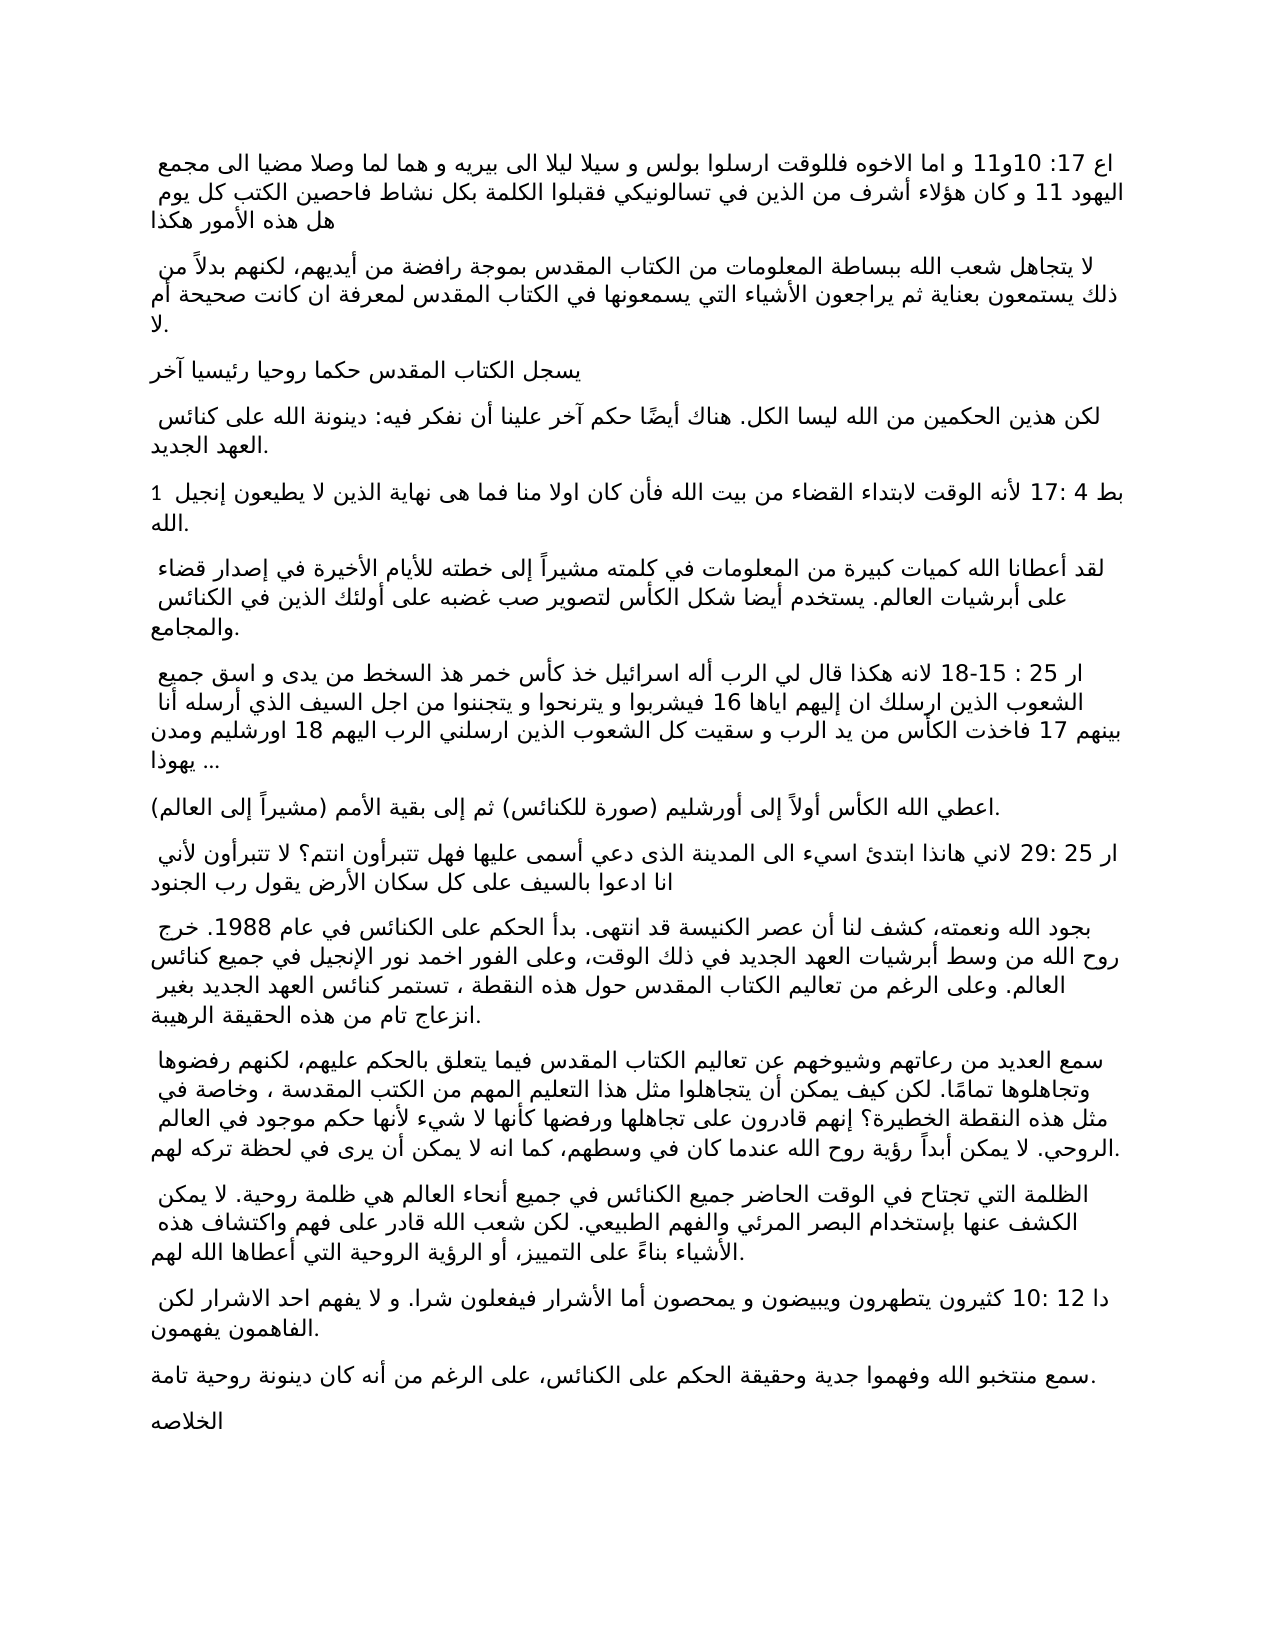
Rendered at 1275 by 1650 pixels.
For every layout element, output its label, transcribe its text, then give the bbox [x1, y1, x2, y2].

text سمع العديد من رعاتهم وشيوخهم عن تعاليم الكتاب المقدس فيما يتعلق بالحكم عليهم، لكنهم رفضوها وتجاهلوها تمامًا. لكن كيف يمكن أن يتجاهلوا مثل هذا التعليم المهم من الكتب المقدسة ، وخاصة في مثل هذه النقطة الخطيرة؟ إنهم قادرون على تجاهلها ورفضها كأنها لا شيء لأنها حكم موجود في العالم الروحي. لا يمكن أبداً رؤية روح الله عندما كان في وسطهم، كما انه لا يمكن أن يرى في لحظة تركه لهم. [150, 1048, 1125, 1162]
text 1 بط 4 :17 لأنه الوقت لابتداء القضاء من بيت الله فأن كان اولا منا فما هى نهاية الذين لا يطيعون إنجيل الله. [150, 478, 1125, 537]
text اعطي الله الكأس أولاً إلى أورشليم (صورة للكنائس) ثم إلى بقية الأمم (مشيراً إلى العالم). [150, 793, 1125, 821]
text لا يتجاهل شعب الله ببساطة المعلومات من الكتاب المقدس بموجة رافضة من أيديهم، لكنهم بدلاً من ذلك يستمعون بعناية ثم يراجعون الأشياء التي يسمعونها في الكتاب المقدس لمعرفة ان كانت صحيحة أم لا. [150, 253, 1125, 338]
text يسجل الكتاب المقدس حكما روحيا رئيسيا آخر [150, 357, 1125, 384]
text بجود الله ونعمته، كشف لنا أن عصر الكنيسة قد انتهى. بدأ الحكم على الكنائس في عام 1988. خرج روح الله من وسط أبرشيات العهد الجديد في ذلك الوقت، وعلى الفور اخمد نور الإنجيل في جميع كنائس العالم. وعلى الرغم من تعاليم الكتاب المقدس حول هذه النقطة ، تستمر كنائس العهد الجديد بغير انزعاج تام من هذه الحقيقة الرهيبة. [150, 914, 1125, 1029]
text دا 12 :10 كثيرون يتطهرون ويبيضون و يمحصون أما الأشرار فيفعلون شرا. و لا يفهم احد الاشرار لكن الفاهمون يفهمون. [150, 1285, 1125, 1342]
text لقد أعطانا الله كميات كبيرة من المعلومات في كلمته مشيراً إلى خطته للأيام الأخيرة في إصدار قضاء على أبرشيات العالم. يستخدم أيضا شكل الكأس لتصوير صب غضبه على أولئك الذين في الكنائس والمجامع. [150, 556, 1125, 641]
text لكن هذين الحكمين من الله ليسا الكل. هناك أيضًا حكم آخر علينا أن نفكر فيه: دينونة الله على كنائس العهد الجديد. [150, 403, 1125, 460]
text ار 25 :29 لاني هانذا ابتدئ اسيء الى المدينة الذى دعي أسمى عليها فهل تتبرأون انتم؟ لا تتبرأون لأني انا ادعوا بالسيف على كل سكان الأرض يقول رب الجنود [150, 840, 1125, 896]
text الخلاصه [150, 1408, 1125, 1434]
text اع 17: 10و11 و اما الاخوه فللوقت ارسلوا بولس و سيلا ليلا الى بيريه و هما لما وصلا مضيا الى مجمع اليهود 11 و كان هؤلاء أشرف من الذين في تسالونيكي فقبلوا الكلمة بكل نشاط فاحصين الكتب كل يوم هل هذه الأمور هكذا [150, 150, 1125, 234]
text سمع منتخبو الله وفهموا جدية وحقيقة الحكم على الكنائس، على الرغم من أنه كان دينونة روحية تامة. [150, 1361, 1125, 1389]
text الظلمة التي تجتاح في الوقت الحاضر جميع الكنائس في جميع أنحاء العالم هي ظلمة روحية. لا يمكن الكشف عنها بإستخدام البصر المرئي والفهم الطبيعي. لكن شعب الله قادر على فهم واكتشاف هذه الأشياء بناءً على التمييز، أو الرؤية الروحية التي أعطاها الله لهم. [150, 1181, 1125, 1266]
text ار 25 : 15-18 لانه هكذا قال لي الرب أله اسرائيل خذ كأس خمر هذ السخط من يدى و اسق جميع الشعوب الذين ارسلك ان إليهم اياها 16 فيشربوا و يترنحوا و يتجننوا من اجل السيف الذي أرسله أنا بينهم 17 فاخذت الكأس من يد الرب و سقيت كل الشعوب الذين ارسلني الرب اليهم 18 اورشليم ومدن يهوذا ... [150, 660, 1125, 774]
